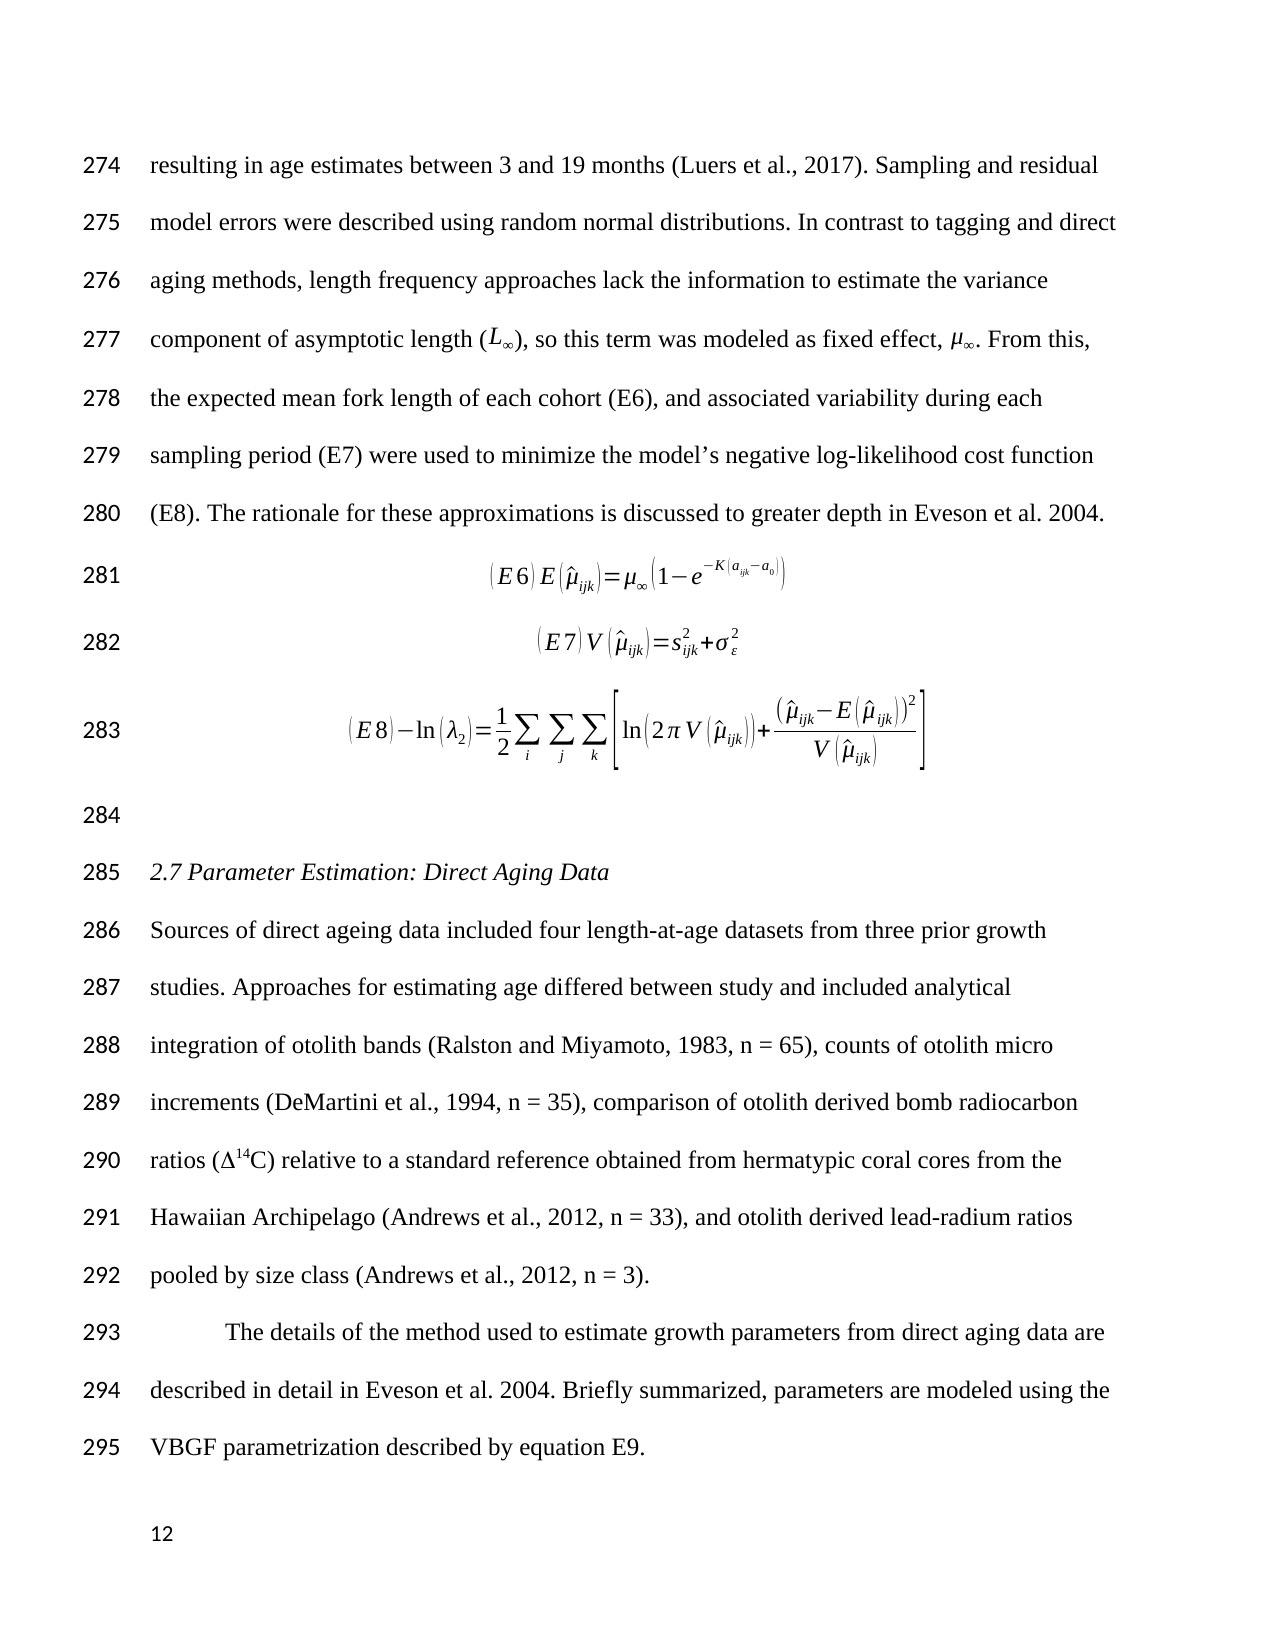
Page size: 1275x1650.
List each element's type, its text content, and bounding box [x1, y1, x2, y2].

text 2.7 Parameter Estimation: Direct Aging Data [150, 857, 1125, 886]
text Sources of direct ageing data included four length-at-age datasets from three prior growth studies. Approaches for estimating age differed between study and included analytical integration of otolith bands (Ralston and Miyamoto, 1983, n = 65), counts of otolith micro increments (DeMartini et al., 1994, n = 35), comparison of otolith derived bomb radiocarbon ratios (14C) relative to a standard reference obtained from hermatypic coral cores from the Hawaiian Archipelago (Andrews et al., 2012, n = 33), and otolith derived lead-radium ratios pooled by size class (Andrews et al., 2012, n = 3). [150, 915, 1125, 1288]
text The details of the method used to estimate growth parameters from direct aging data are described in detail in Eveson et al. 2004. Briefly summarized, parameters are modeled using the VBGF parametrization described by equation E9. [150, 1317, 1125, 1461]
